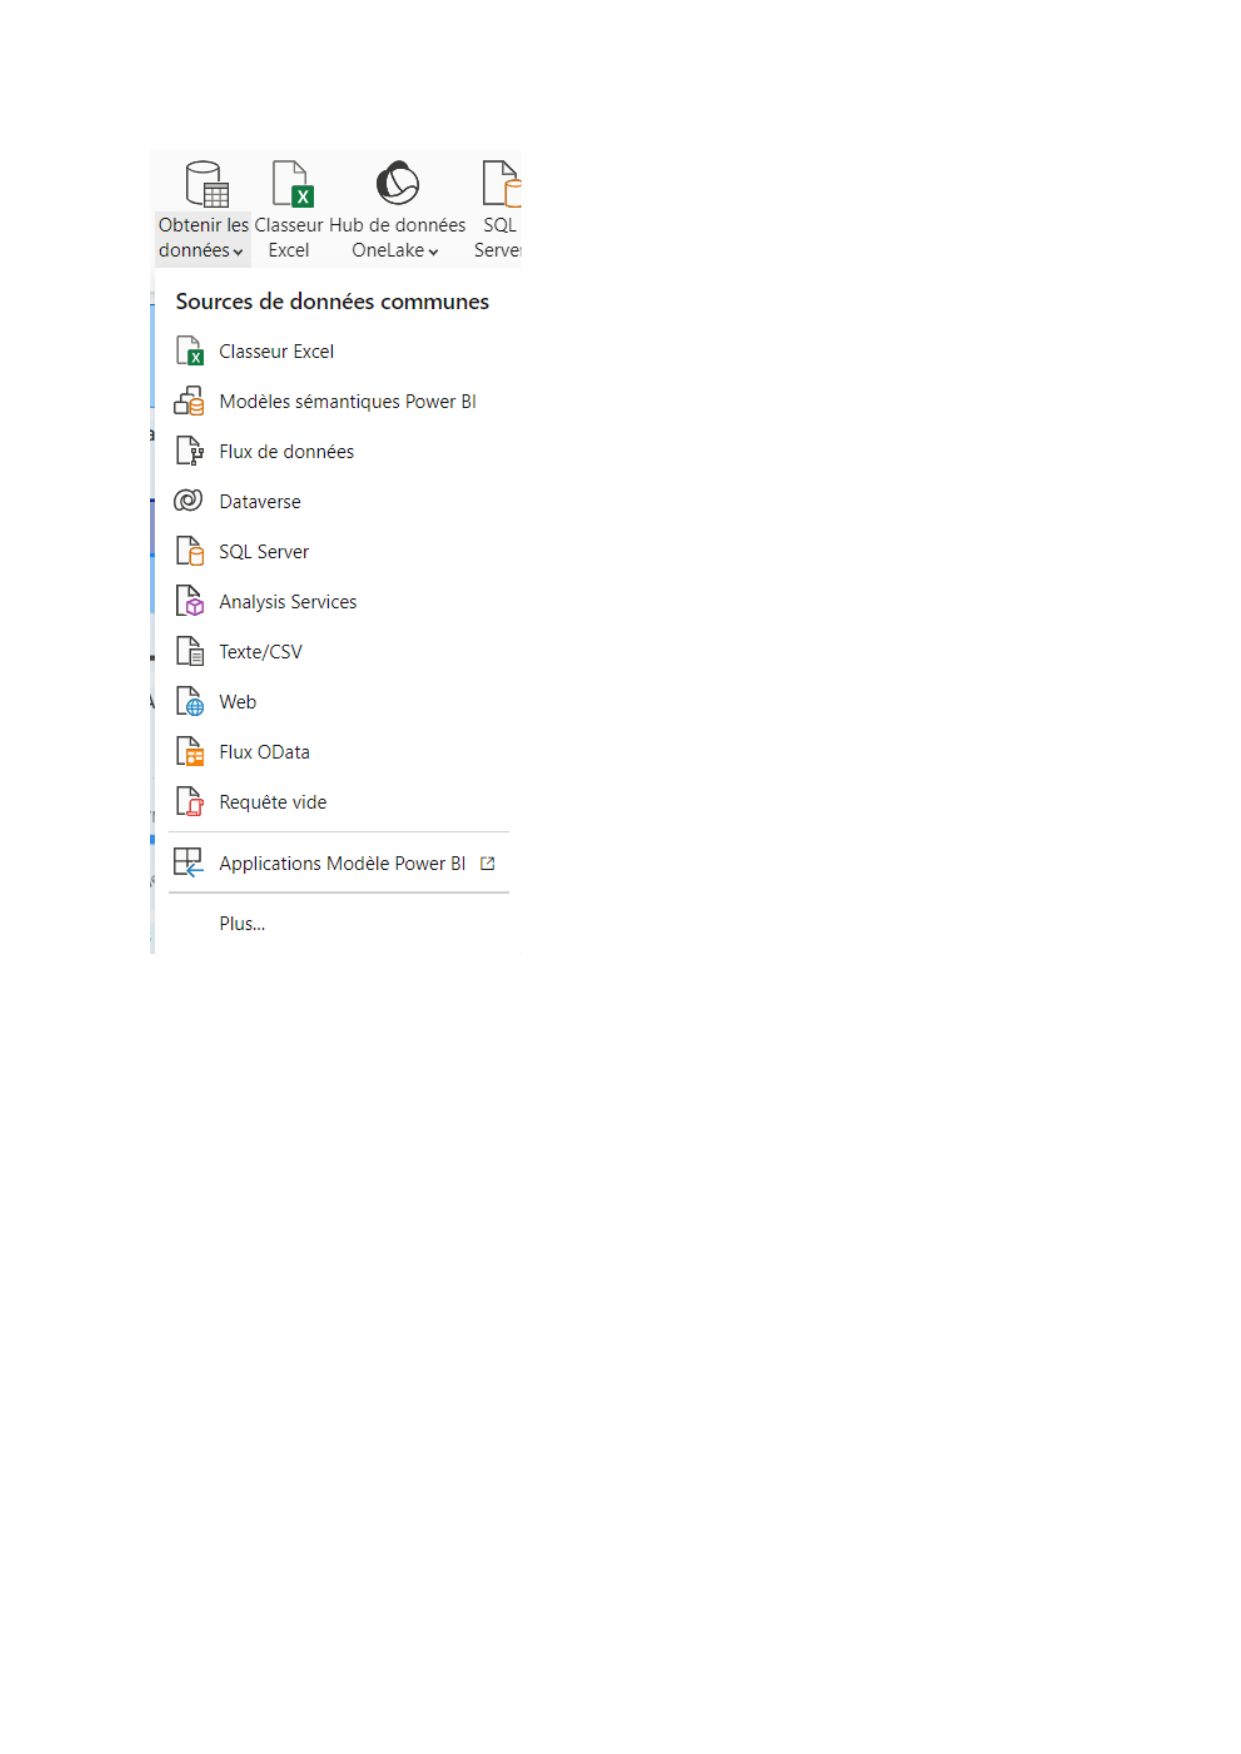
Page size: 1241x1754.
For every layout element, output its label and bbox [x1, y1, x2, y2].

picture [150, 150, 522, 954]
